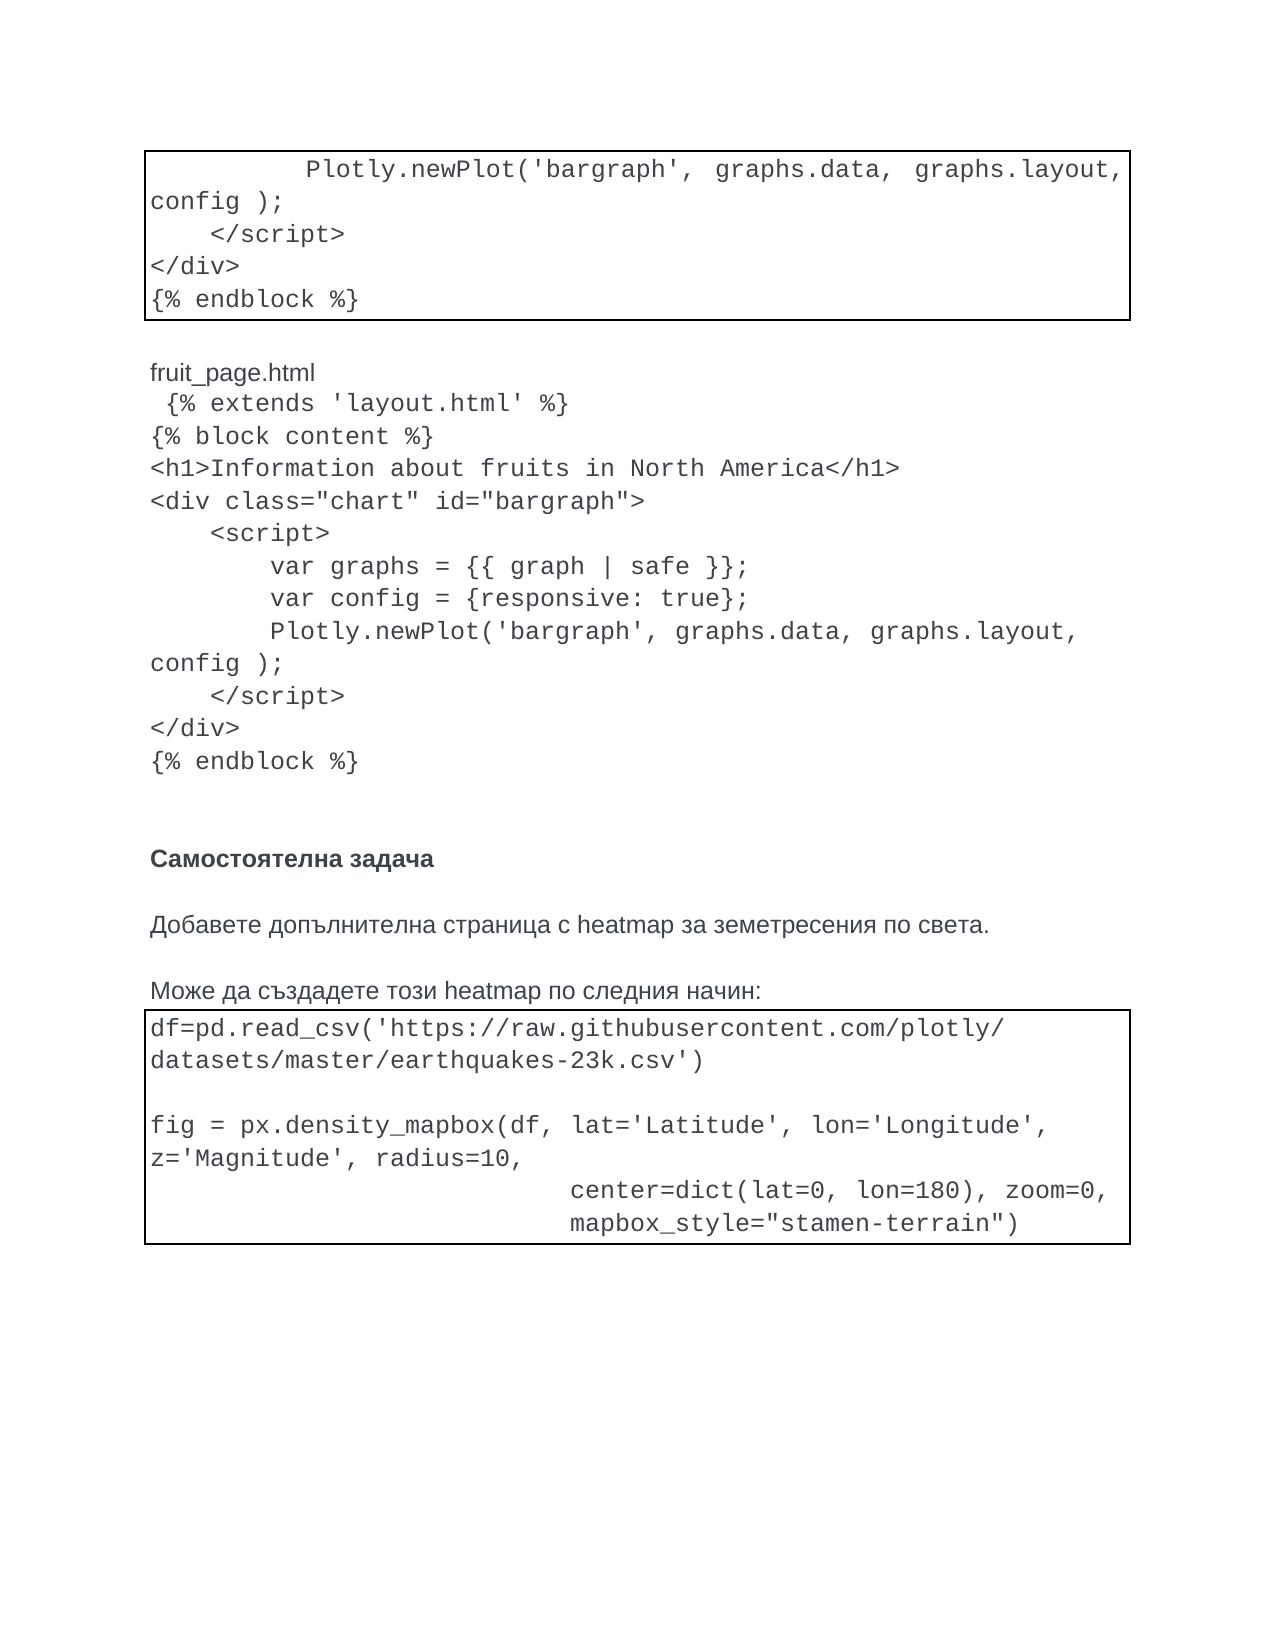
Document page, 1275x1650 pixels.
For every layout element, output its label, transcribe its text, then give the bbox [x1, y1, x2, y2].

text mapbox_style="stamen-terrain") [146, 1204, 1129, 1243]
text Добавете допълнителна страница с heatmap за земетресения по света. [150, 910, 1125, 939]
text </script> [146, 215, 1129, 247]
text Plotly.newPlot('bargraph', graphs.data, graphs.layout, config ); [146, 152, 1129, 215]
text {% endblock %} [146, 280, 1129, 319]
text fruit_page.html [150, 358, 1125, 387]
text Може да създадете този heatmap по следния начин: [150, 976, 1125, 1005]
text center=dict(lat=0, lon=180), zoom=0, [146, 1172, 1129, 1204]
text Самостоятелна задача [150, 844, 1125, 873]
text </div> [146, 247, 1129, 280]
text df=pd.read_csv('https://raw.githubusercontent.com/plotly/datasets/master/earthquakes-23k.csv') [146, 1011, 1129, 1076]
text {% extends 'layout.html' %} {% block content %} <h1>Information about fruits in North America</h1> <div class="chart" id="bargraph"> <script> var graphs = {{ graph | safe }}; var config = {responsive: true}; Plotly.newPlot('bargraph', graphs.data, graphs.layout, config ); </script> </div> {% endblock %} [150, 391, 1125, 807]
text fig = px.density_mapbox(df, lat='Latitude', lon='Longitude', z='Magnitude', radius=10, [146, 1107, 1129, 1172]
